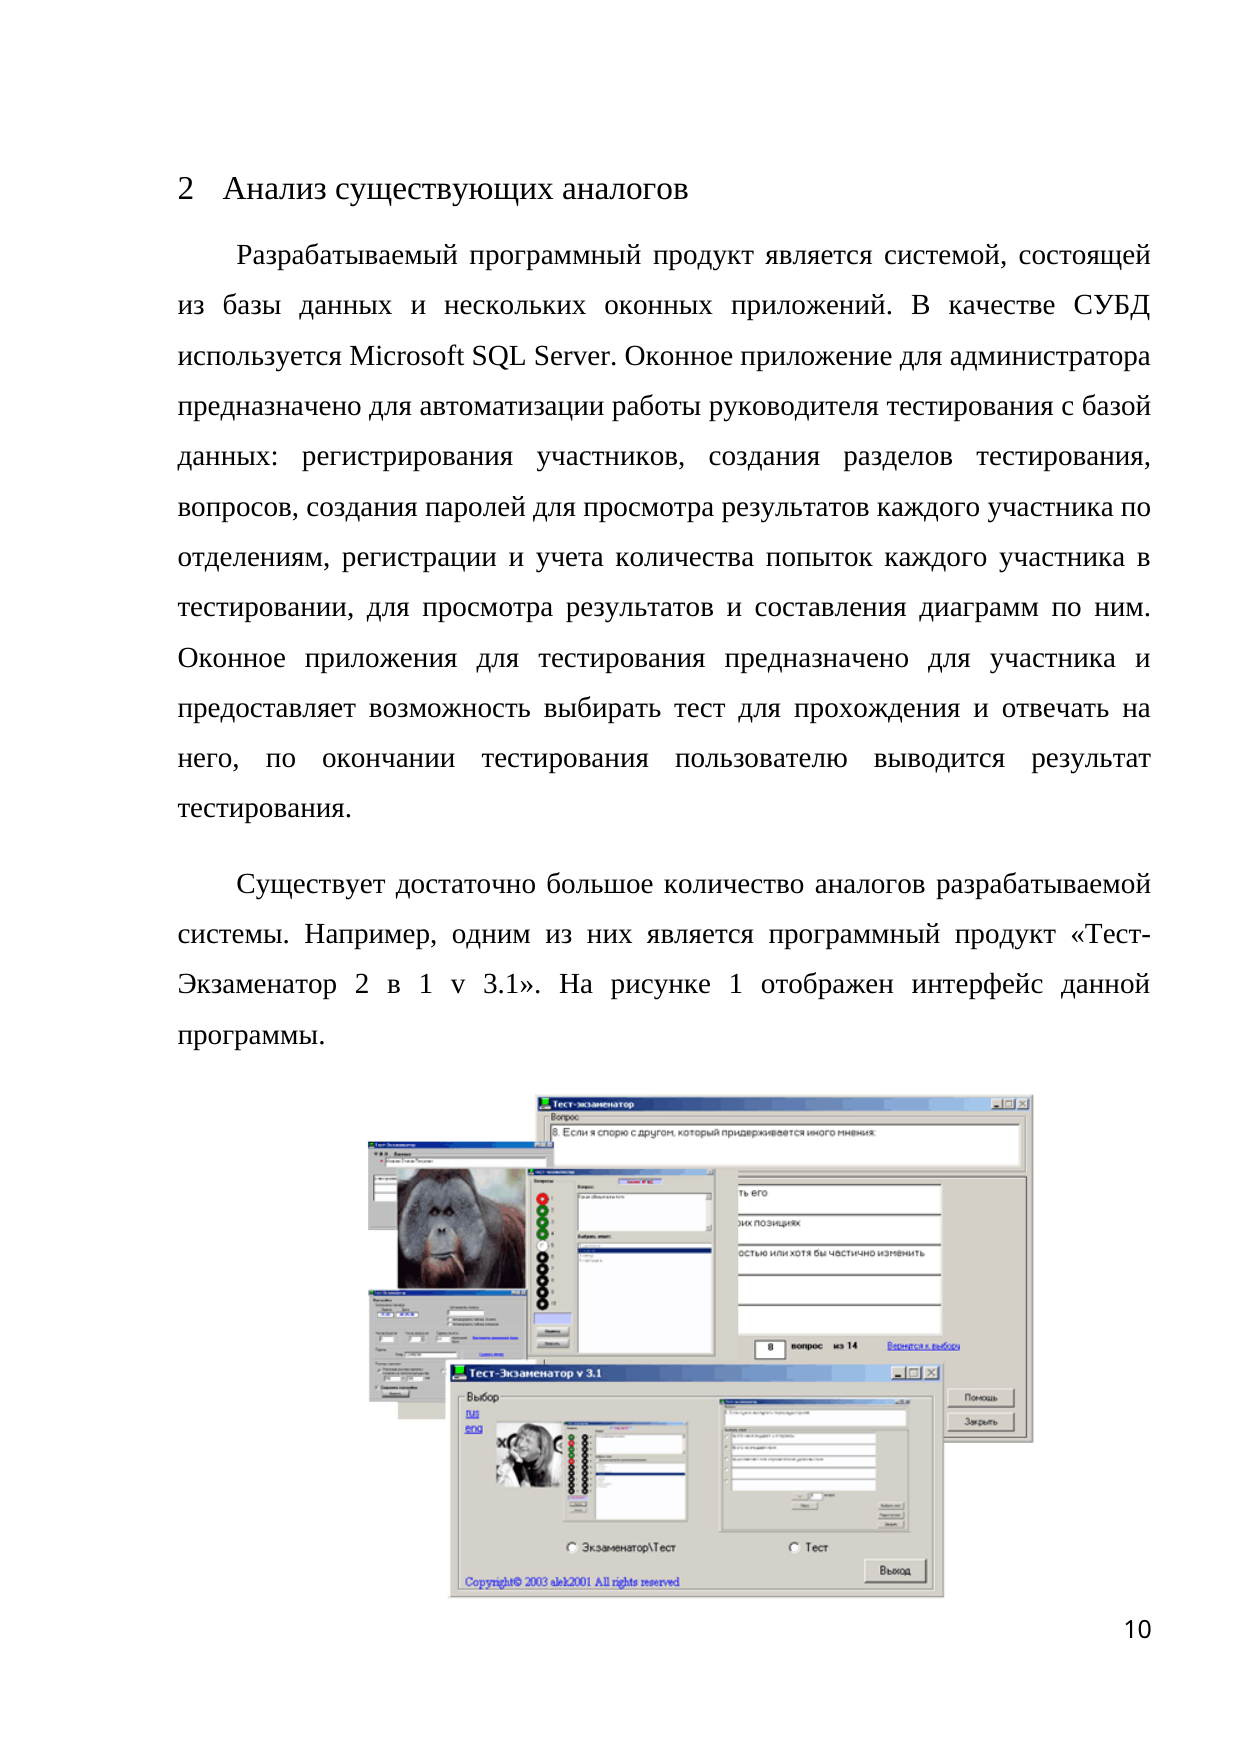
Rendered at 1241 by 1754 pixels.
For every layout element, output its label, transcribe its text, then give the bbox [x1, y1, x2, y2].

text Существует достаточно большое количество аналогов разрабатываемой системы. Например, одним из них является программный продукт «Тест-Экзаменатор 2 в 1 v 3.1». На рисунке 1 отображен интерфейс данной программы. [177, 866, 1152, 1050]
text Разрабатываемый программный продукт является системой, состоящей из базы данных и нескольких оконных приложений. В качестве СУБД используется Microsoft SQL Server. Оконное приложение для администратора предназначено для автоматизации работы руководителя тестирования с базой данных: регистрирования участников, создания разделов тестирования, вопросов, создания паролей для просмотра результатов каждого участника по отделениям, регистрации и учета количества попыток каждого участника в тестировании, для просмотра результатов и составления диаграмм по ним. Оконное приложения для тестирования предназначено для участника и предоставляет возможность выбирать тест для прохождения и отвечать на него, по окончании тестирования пользователю выводится результат тестирования. [177, 237, 1152, 824]
picture [367, 1092, 1035, 1601]
subtitle Анализ существующих аналогов [177, 168, 1152, 206]
